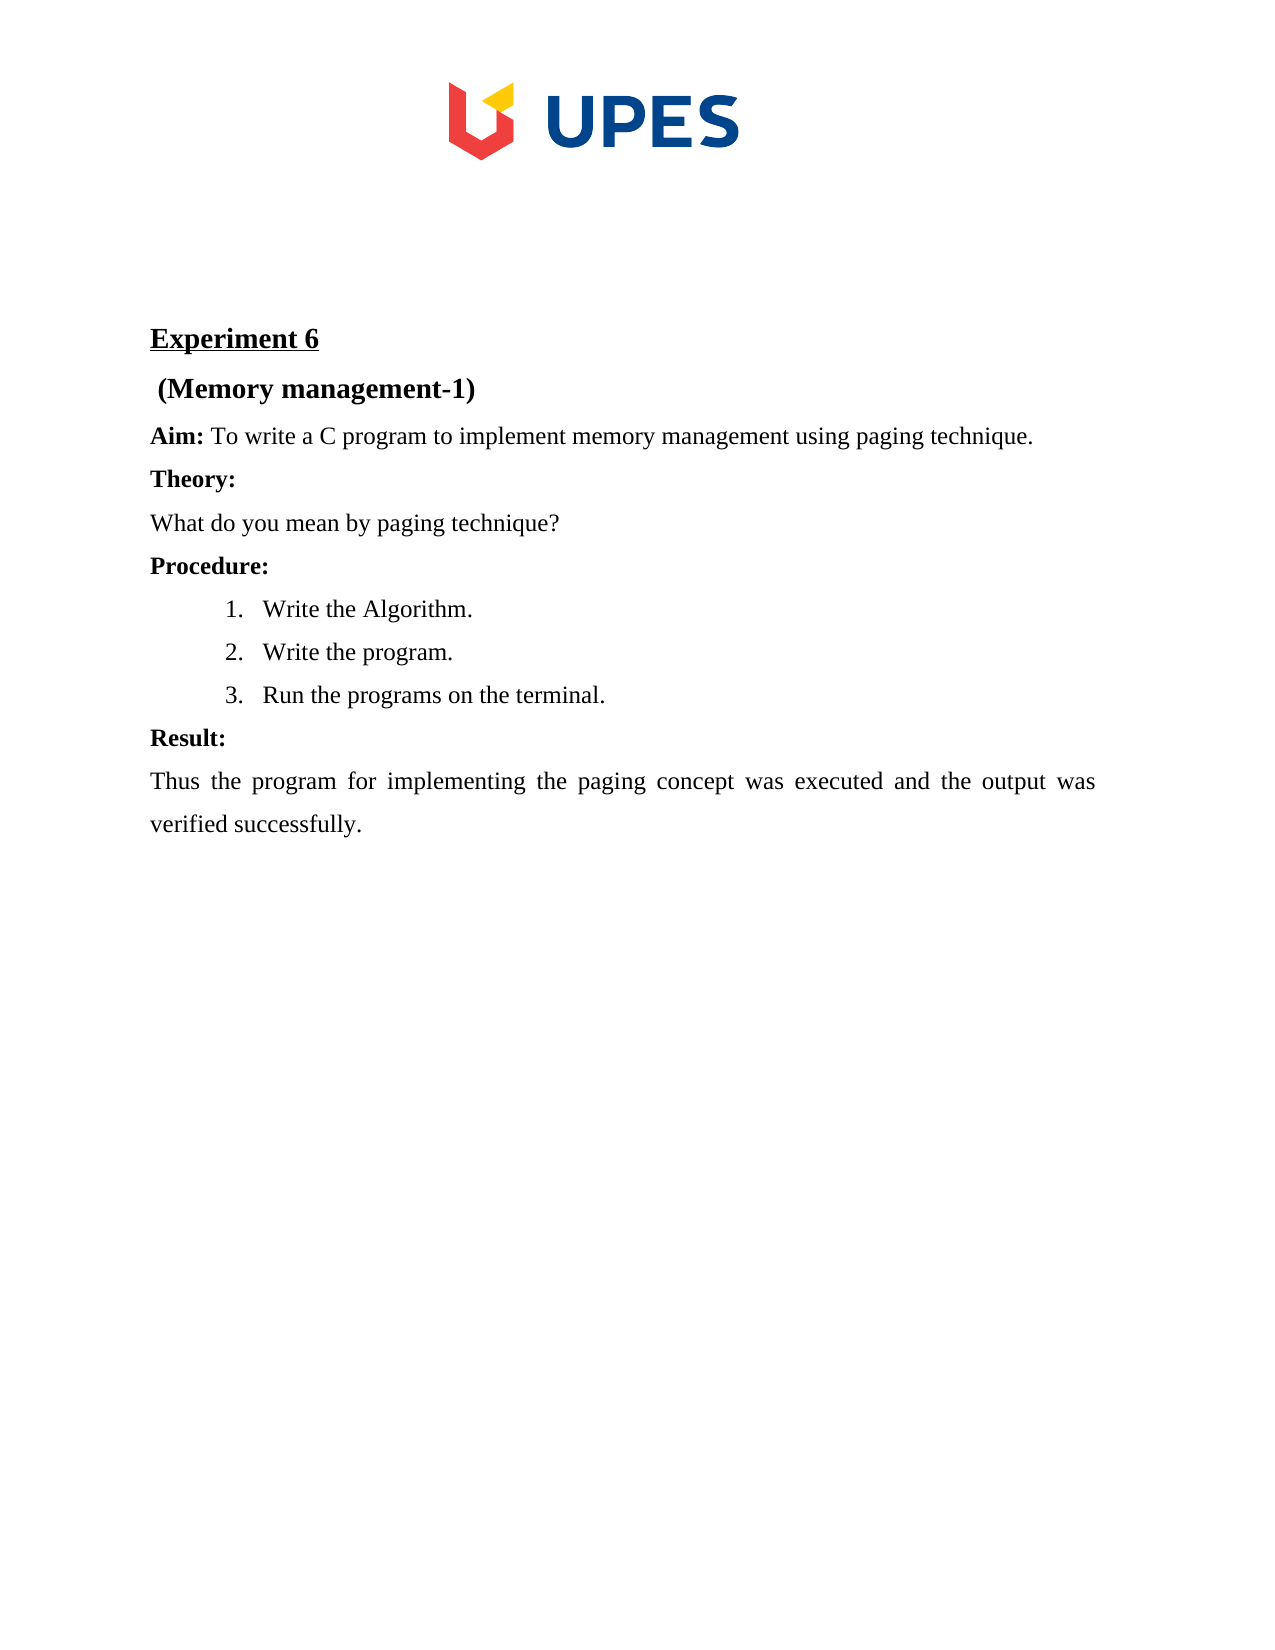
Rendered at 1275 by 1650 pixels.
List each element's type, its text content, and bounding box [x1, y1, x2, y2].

list Write the program. [225, 637, 1097, 666]
text (Memory management-1) [150, 371, 1097, 404]
text What do you mean by paging technique? [150, 508, 1097, 536]
text Procedure: [150, 551, 1097, 579]
text Result: [150, 723, 1097, 752]
text Theory: [150, 464, 1097, 493]
picture [435, 75, 752, 168]
list Write the Algorithm. [225, 594, 1097, 623]
list Run the programs on the terminal. [225, 680, 1097, 709]
text Thus the program for implementing the paging concept was executed and the output was verified successfully. [150, 766, 1097, 838]
text Experiment 6 [150, 321, 1097, 354]
text Aim: To write a C program to implement memory management using paging technique. [150, 421, 1097, 450]
